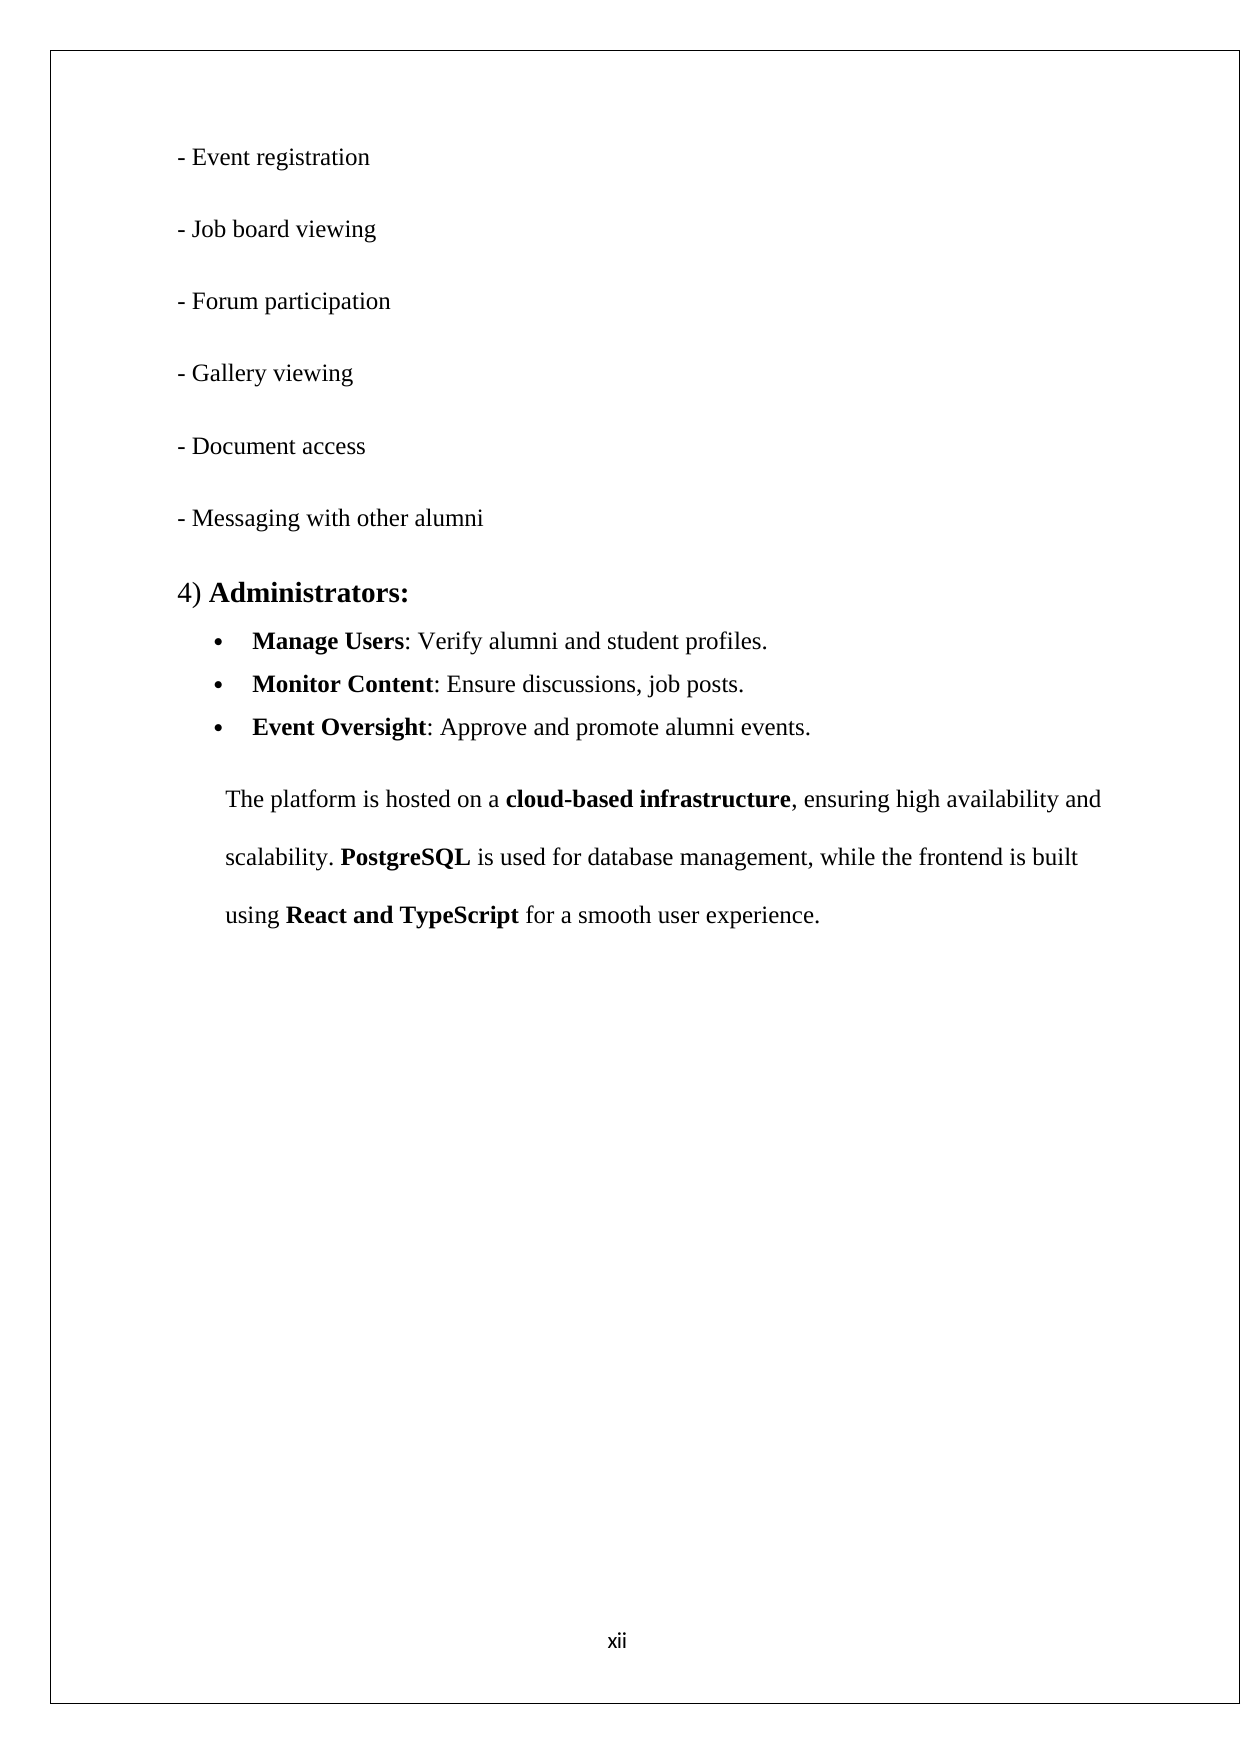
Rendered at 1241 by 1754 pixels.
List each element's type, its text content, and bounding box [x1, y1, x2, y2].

text - Job board viewing [177, 214, 1239, 243]
text - Gallery viewing [177, 358, 1239, 387]
text - Forum participation [177, 286, 1239, 315]
list Manage Users: Verify alumni and student profiles. [214, 626, 1239, 654]
text 4) Administrators: [177, 575, 1239, 609]
text - Messaging with other alumni [177, 503, 1239, 532]
text scalability. PostgreSQL is used for database management, while the frontend is built [225, 842, 1239, 871]
text The platform is hosted on a cloud-based infrastructure, ensuring high availability and [225, 784, 1239, 813]
list Monitor Content: Ensure discussions, job posts. [214, 669, 1239, 698]
text - Document access [177, 431, 1239, 459]
text - Event registration [177, 142, 1239, 170]
text using React and TypeScript for a smooth user experience. [225, 900, 1239, 929]
list Event Oversight: Approve and promote alumni events. [214, 712, 1239, 741]
